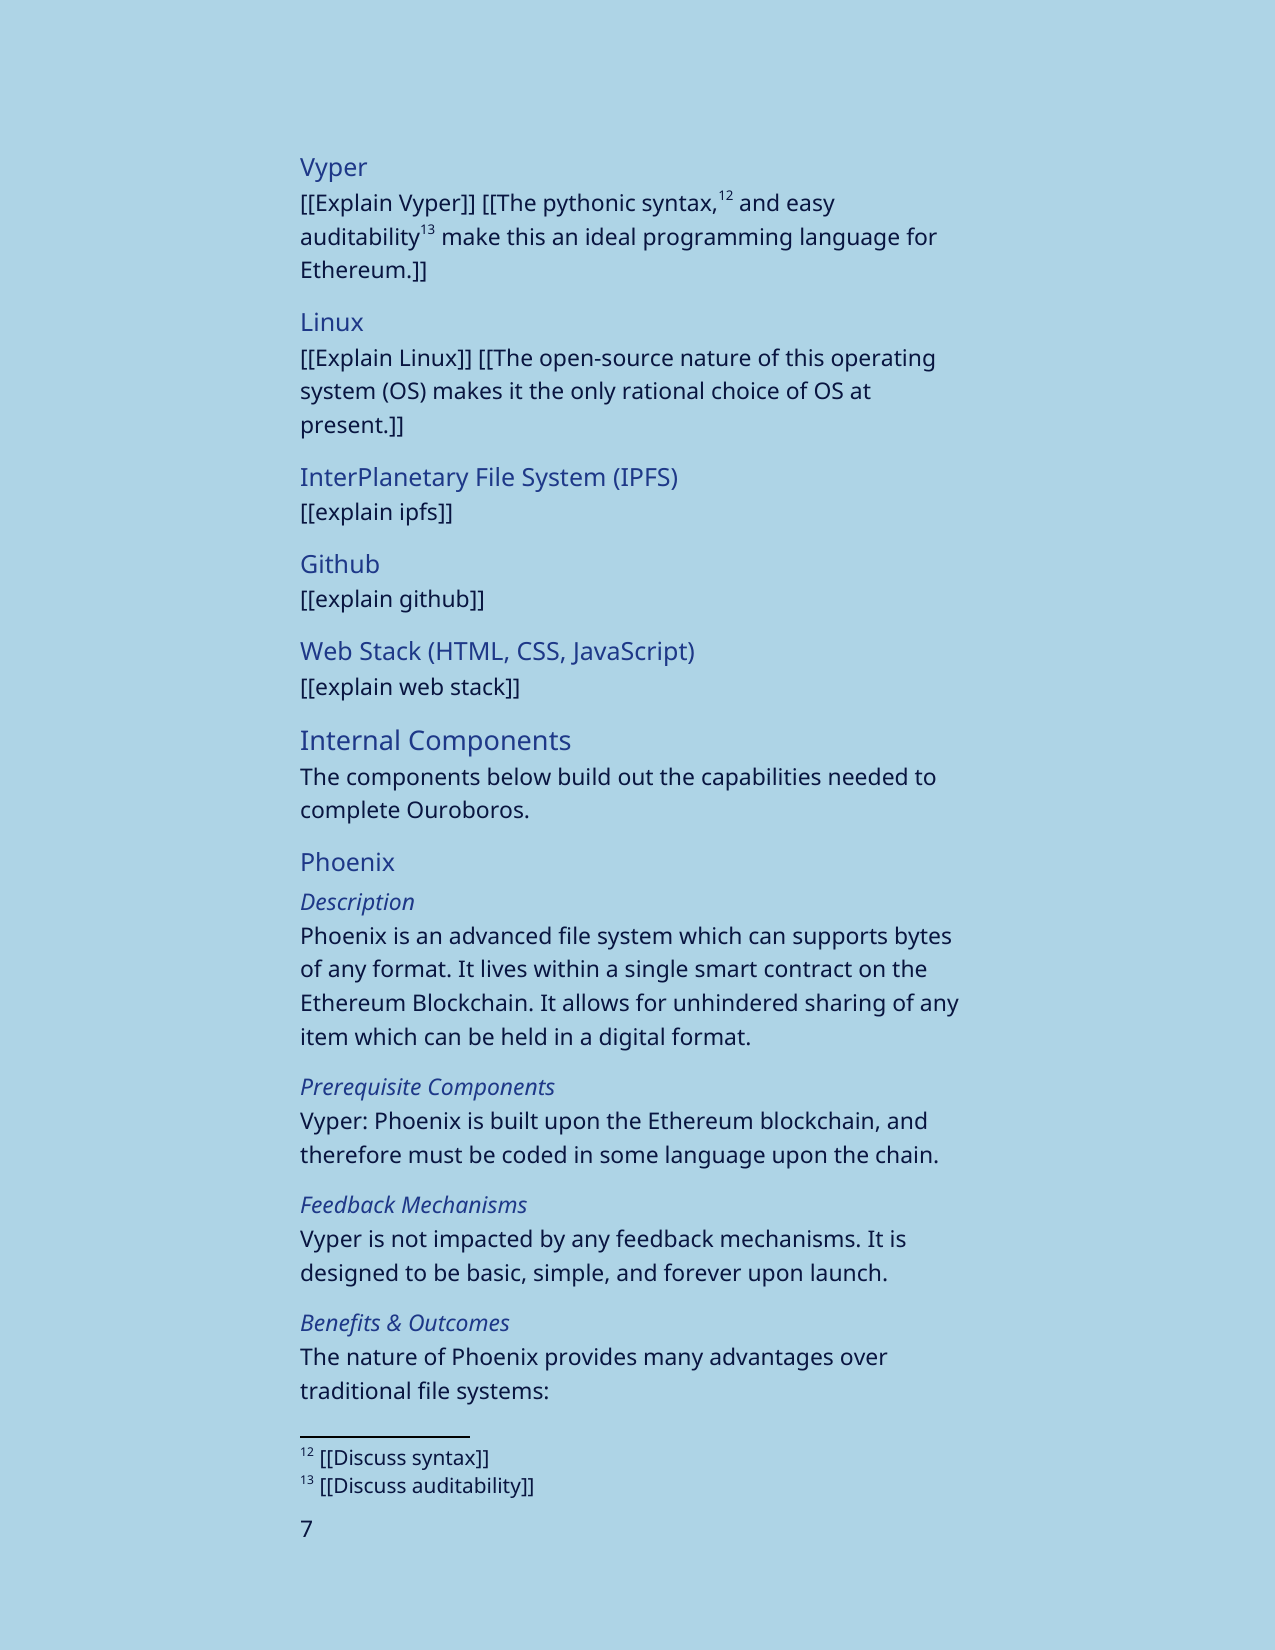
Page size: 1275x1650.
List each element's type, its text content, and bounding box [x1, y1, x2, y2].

subtitle Web Stack (HTML, CSS, JavaScript) [300, 634, 975, 668]
text Vyper is not impacted by any feedback mechanisms. It is designed to be basic, simple, and forever upon launch. [300, 1223, 975, 1288]
text [[explain web stack]] [300, 671, 975, 702]
text The nature of Phoenix provides many advantages over traditional file systems: [300, 1341, 975, 1406]
subtitle Description [300, 886, 975, 917]
subtitle Benefits & Outcomes [300, 1307, 975, 1338]
subtitle Feedback Mechanisms [300, 1189, 975, 1220]
subtitle Internal Components [300, 721, 975, 758]
subtitle Linux [300, 305, 975, 339]
subtitle Vyper [300, 150, 975, 184]
text Phoenix is an advanced file system which can supports bytes of any format. It lives within a single smart contract on the Ethereum Blockchain. It allows for unhindered sharing of any item which can be held in a digital format. [300, 919, 975, 1052]
text [[Explain Vyper]] [[The pythonic syntax, and easy auditability make this an ideal programming language for Ethereum.]] [300, 187, 975, 286]
text [[explain ipfs]] [300, 496, 975, 527]
text Vyper: Phoenix is built upon the Ethereum blockchain, and therefore must be coded in some language upon the chain. [300, 1105, 975, 1170]
text The components below build out the capabilities needed to complete Ouroboros. [300, 761, 975, 826]
text [[explain github]] [300, 583, 975, 614]
subtitle InterPlanetary File System (IPFS) [300, 459, 975, 493]
subtitle Github [300, 547, 975, 581]
subtitle Phoenix [300, 845, 975, 879]
subtitle Prerequisite Components [300, 1071, 975, 1102]
text [[Explain Linux]] [[The open-source nature of this operating system (OS) makes it the only rational choice of OS at present.]] [300, 341, 975, 440]
